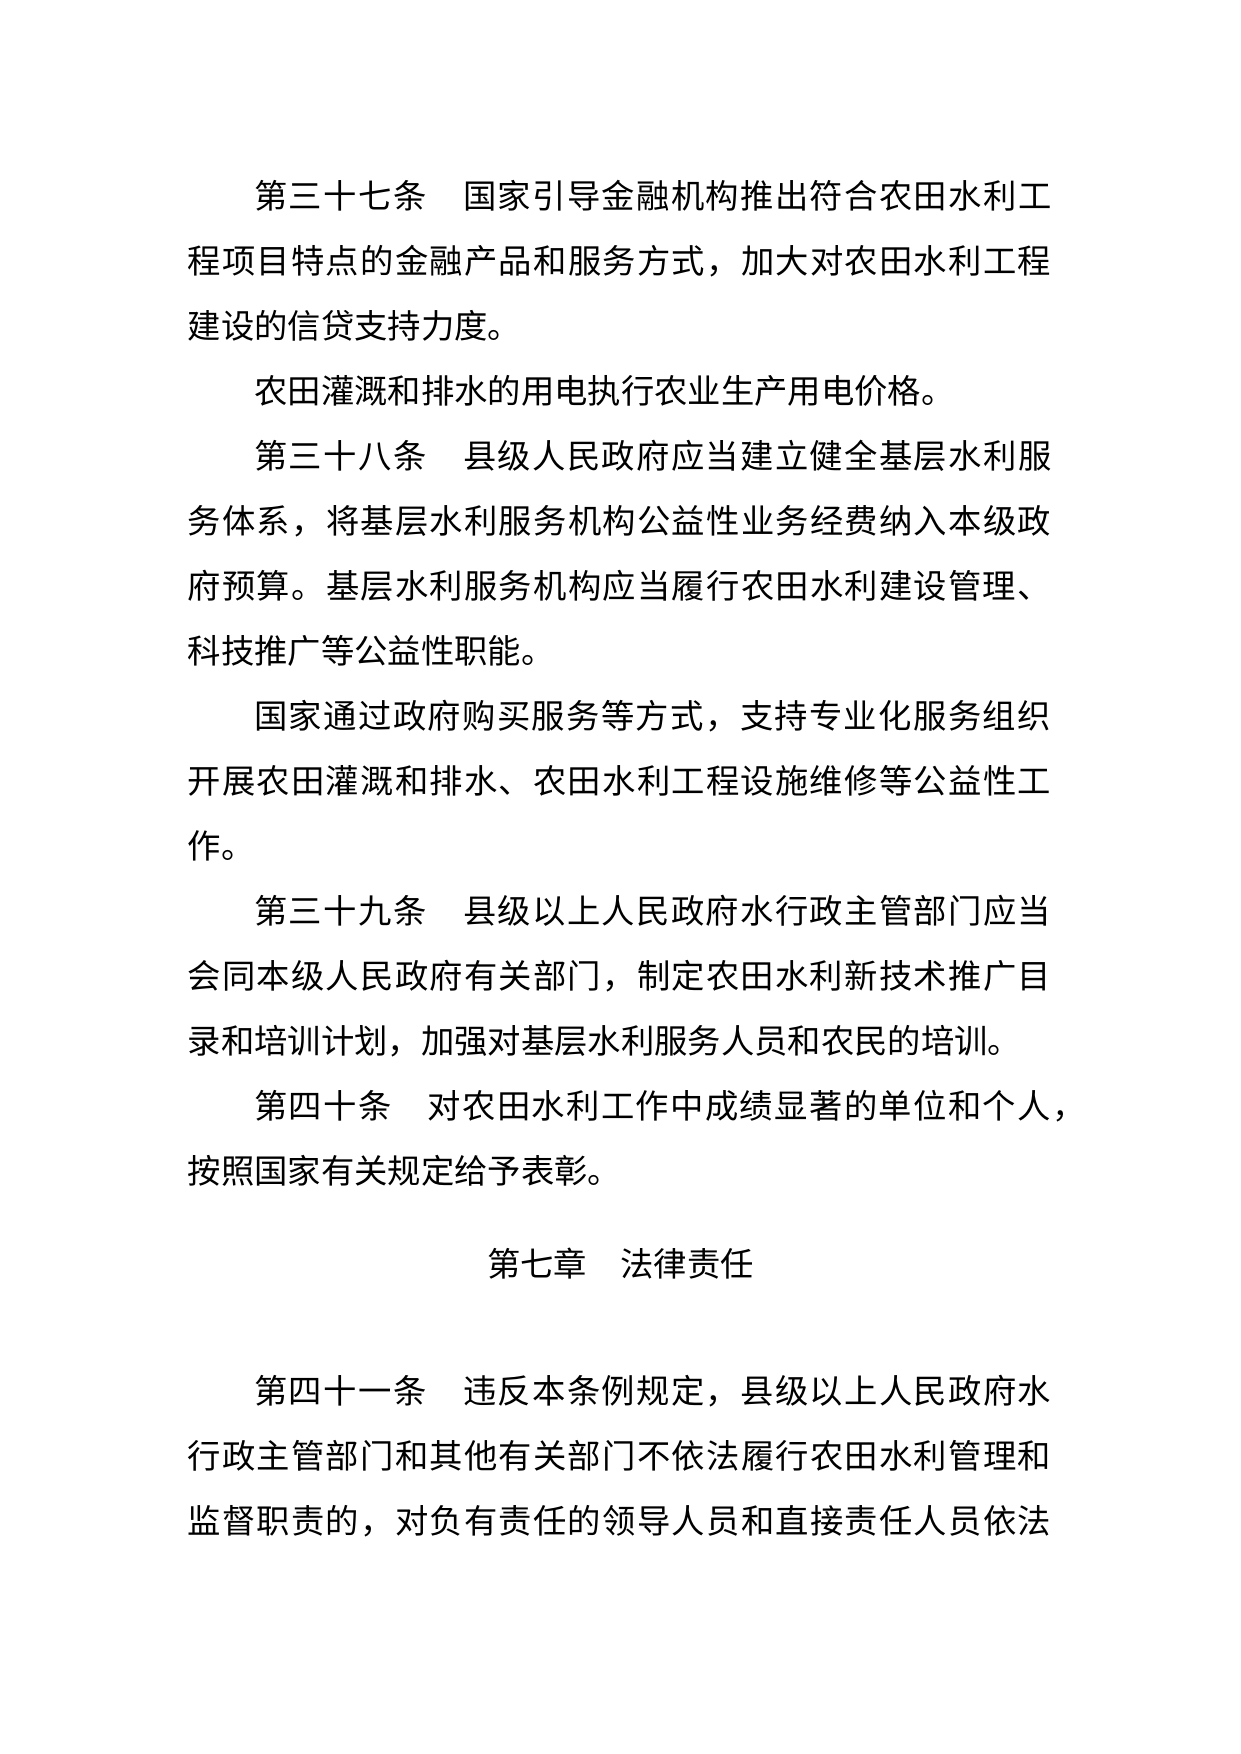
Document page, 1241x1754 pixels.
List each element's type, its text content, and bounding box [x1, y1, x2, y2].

text 第三十九条 县级以上人民政府水行政主管部门应当会同本级人民政府有关部门，制定农田水利新技术推广目录和培训计划，加强对基层水利服务人员和农民的培训。 [187, 877, 1053, 1072]
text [187, 1356, 1053, 1551]
text 第三十七条 国家引导金融机构推出符合农田水利工程项目特点的金融产品和服务方式，加大对农田水利工程建设的信贷支持力度。 [187, 162, 1053, 357]
text 第三十八条 县级人民政府应当建立健全基层水利服务体系，将基层水利服务机构公益性业务经费纳入本级政府预算。基层水利服务机构应当履行农田水利建设管理、科技推广等公益性职能。 [187, 422, 1053, 682]
subtitle 第七章 法律责任 [187, 1229, 1053, 1294]
text 国家通过政府购买服务等方式，支持专业化服务组织开展农田灌溉和排水、农田水利工程设施维修等公益性工作。 [187, 682, 1053, 877]
text 第四十条 对农田水利工作中成绩显著的单位和个人，按照国家有关规定给予表彰。 [187, 1072, 1053, 1202]
text 农田灌溉和排水的用电执行农业生产用电价格。 [187, 357, 1053, 422]
